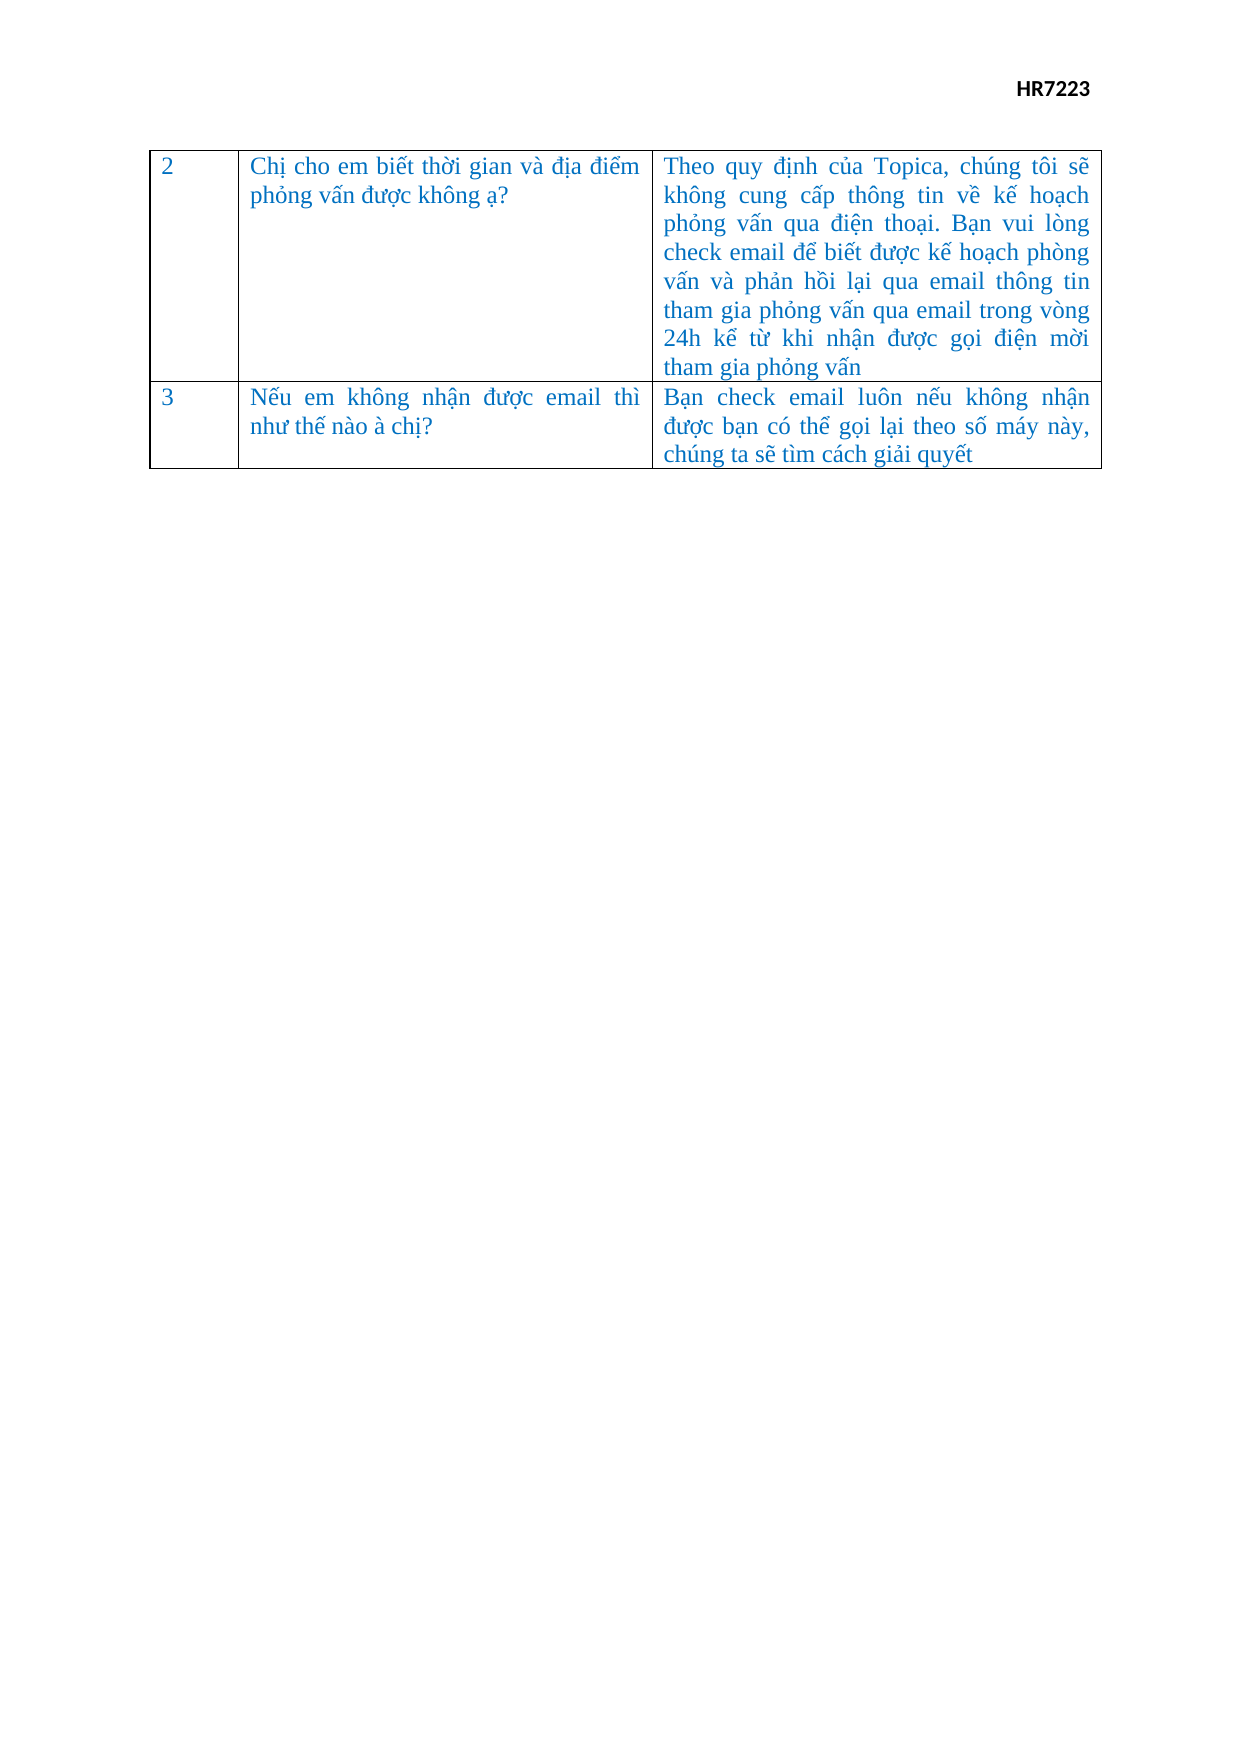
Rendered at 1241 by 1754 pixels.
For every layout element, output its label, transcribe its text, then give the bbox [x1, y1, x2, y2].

table_cell 3 [151, 382, 238, 468]
table_cell 2 [151, 151, 238, 381]
table_cell Theo quy định của Topica, chúng tôi sẽ không cung cấp thông tin về kế hoạch phỏng vấn qua điện thoại. Bạn vui lòng check email để biết được kế hoạch phòng vấn và phản hồi lại qua email thông tin tham gia phỏng vấn qua email trong vòng 24h kể từ khi nhận được gọi điện mời tham gia phỏng vấn [653, 151, 1101, 381]
table_cell Bạn check email luôn nếu không nhận được bạn có thể gọi lại theo số máy này, chúng ta sẽ tìm cách giải quyết [653, 382, 1101, 468]
table_cell Nếu em không nhận được email thì như thế nào à chị? [239, 382, 652, 468]
table_cell Chị cho em biết thời gian và địa điểm phỏng vấn được không ạ? [239, 151, 652, 381]
